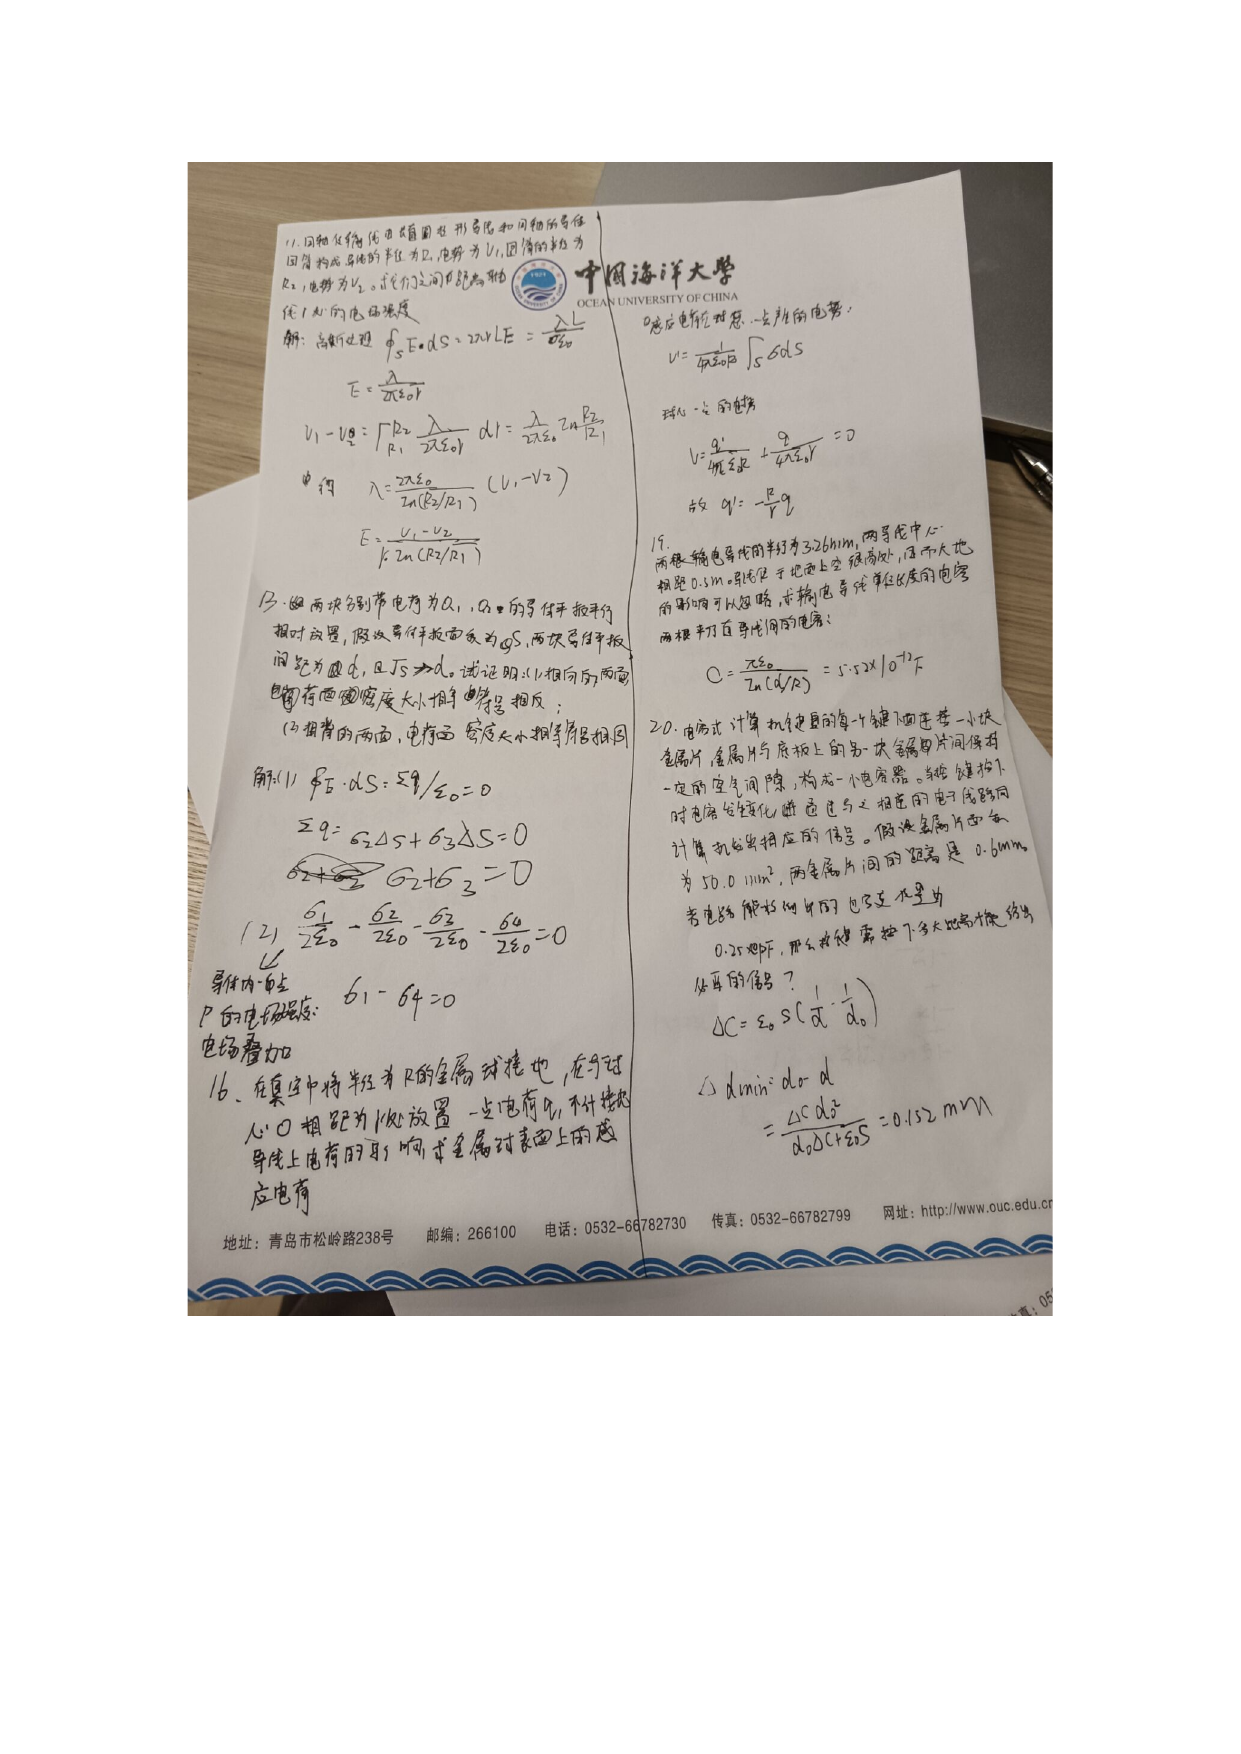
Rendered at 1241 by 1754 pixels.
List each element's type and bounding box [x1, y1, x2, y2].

picture [187, 162, 1053, 1316]
